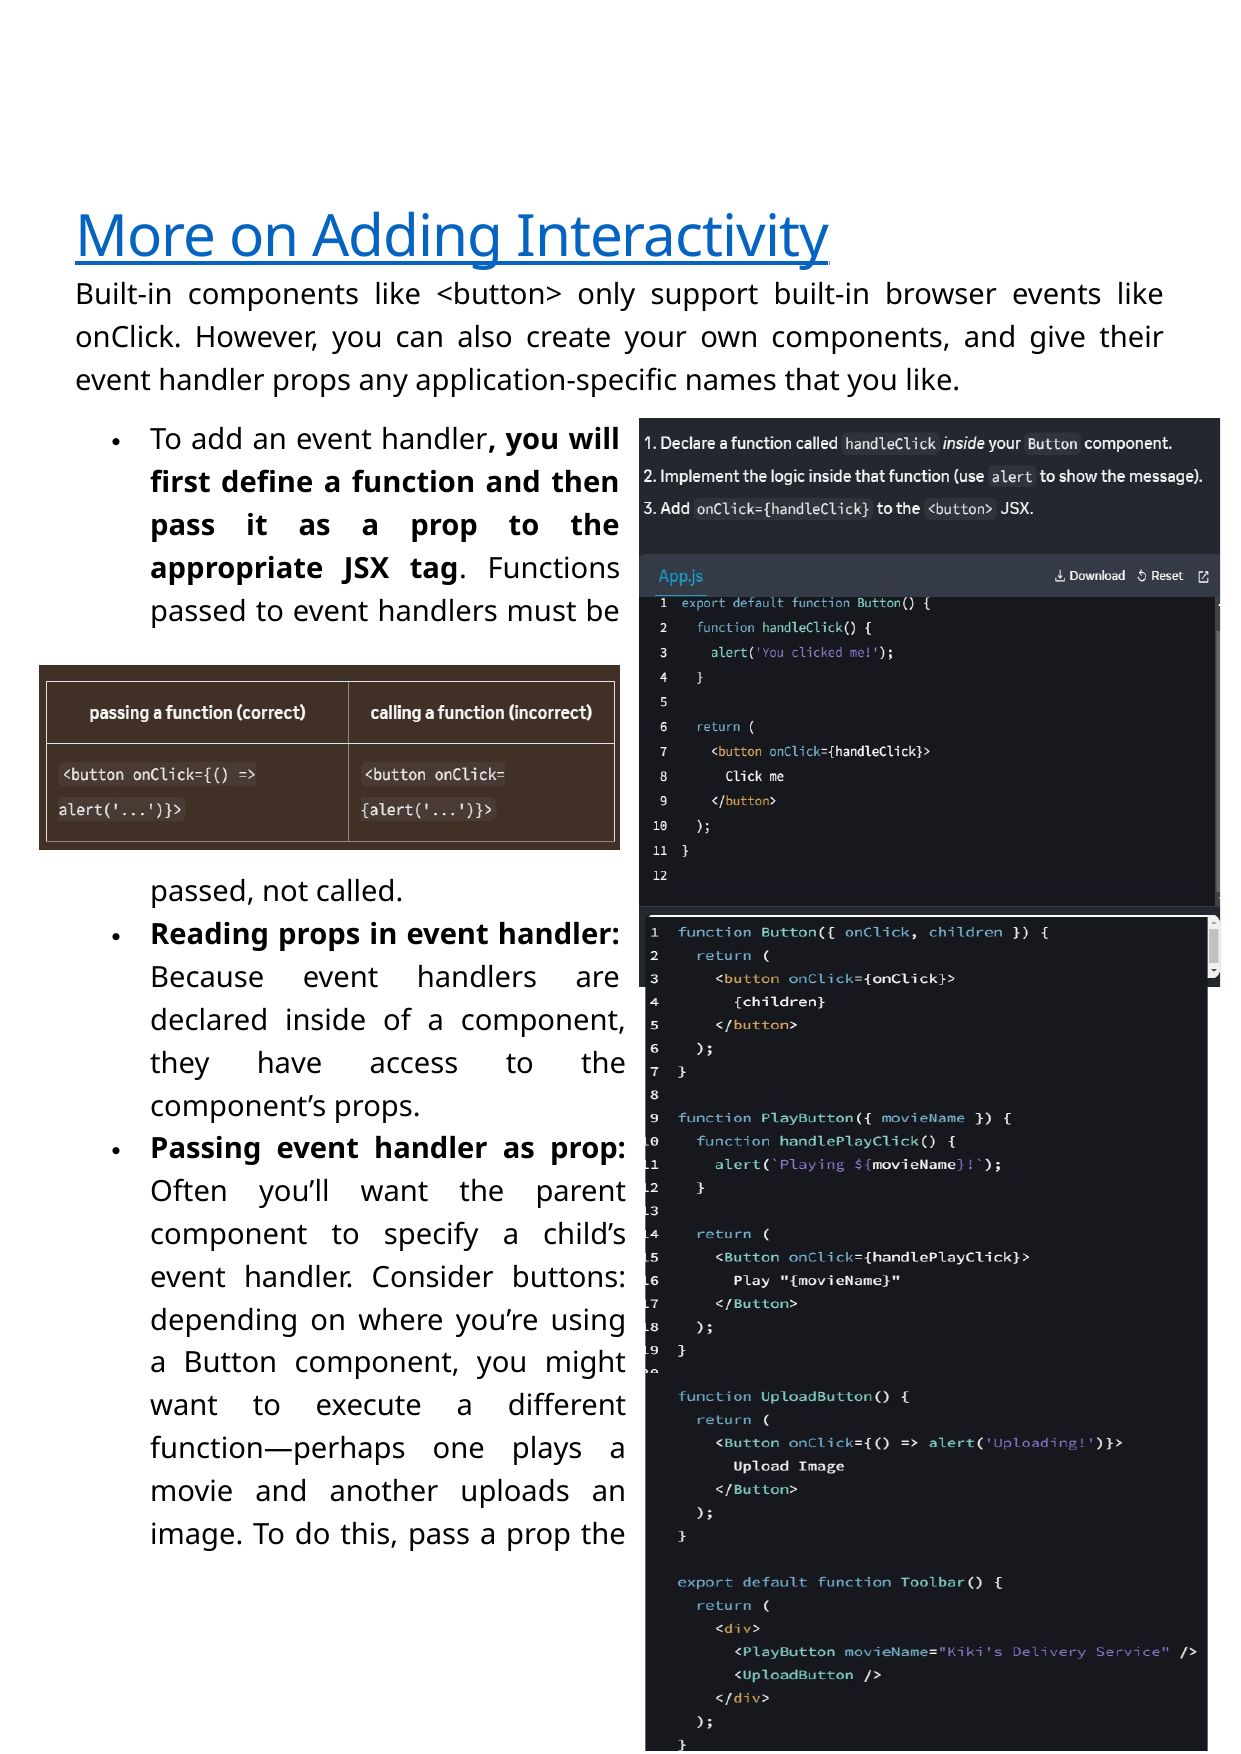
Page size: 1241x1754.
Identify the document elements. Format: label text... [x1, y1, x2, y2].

list Reading props in event handler: Because event handlers are declared inside of a component, they have access to the component’s props. [112, 913, 645, 1124]
picture [639, 418, 1221, 1751]
picture [39, 665, 620, 850]
title More on Adding Interactivity [75, 194, 1165, 273]
text Built-in components like <button> only support built-in browser events like onClick. However, you can also create your own components, and give their event handler props any application-specific names that you like. [75, 273, 1165, 399]
